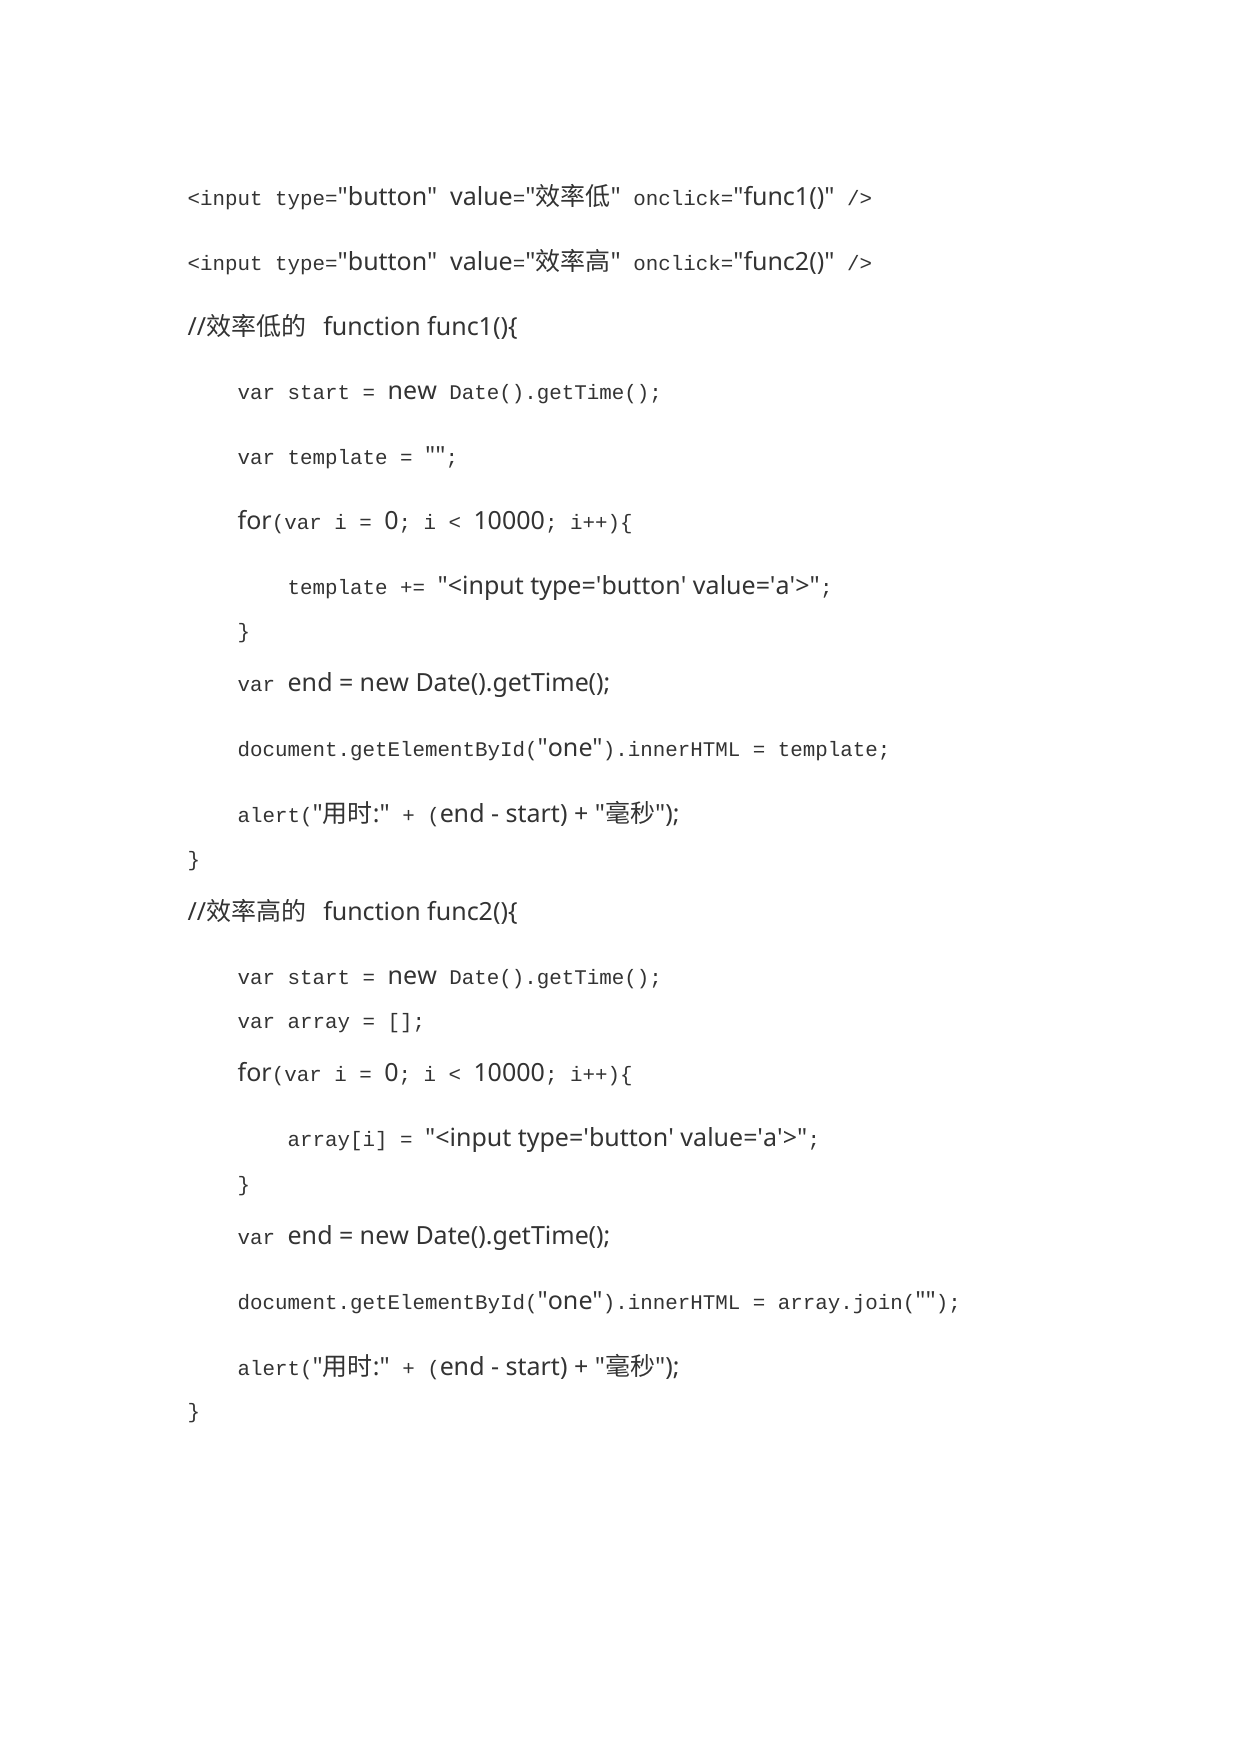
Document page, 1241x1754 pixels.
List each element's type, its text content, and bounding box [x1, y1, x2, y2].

text document.getElementById("one").innerHTML = array.join(""); [187, 1267, 1053, 1332]
text var end = new Date().getTime(); [187, 1202, 1053, 1267]
text var start = new Date().getTime(); [187, 942, 1053, 1007]
text var template = ""; [187, 422, 1053, 487]
text } [187, 1397, 1053, 1429]
text template += "<input type='button' value='a'>"; [187, 552, 1053, 617]
text for(var i = 0; i < 10000; i++){ [187, 1039, 1053, 1104]
text alert("用时:" + (end - start) + "毫秒"); [187, 1332, 1053, 1397]
text var end = new Date().getTime(); [187, 649, 1053, 714]
text alert("用时:" + (end - start) + "毫秒"); [187, 779, 1053, 844]
text } [187, 1169, 1053, 1202]
text <input type="button" value="效率高" onclick="func2()" /> [187, 227, 1053, 292]
text array[i] = "<input type='button' value='a'>"; [187, 1104, 1053, 1169]
text var start = new Date().getTime(); [187, 357, 1053, 422]
text } [187, 844, 1053, 877]
text document.getElementById("one").innerHTML = template; [187, 714, 1053, 779]
text //效率高的 function func2(){ [187, 877, 1053, 942]
text <input type="button" value="效率低" onclick="func1()" /> [187, 162, 1053, 227]
text for(var i = 0; i < 10000; i++){ [187, 487, 1053, 552]
text var array = []; [187, 1007, 1053, 1039]
text //效率低的 function func1(){ [187, 292, 1053, 357]
text } [187, 617, 1053, 649]
